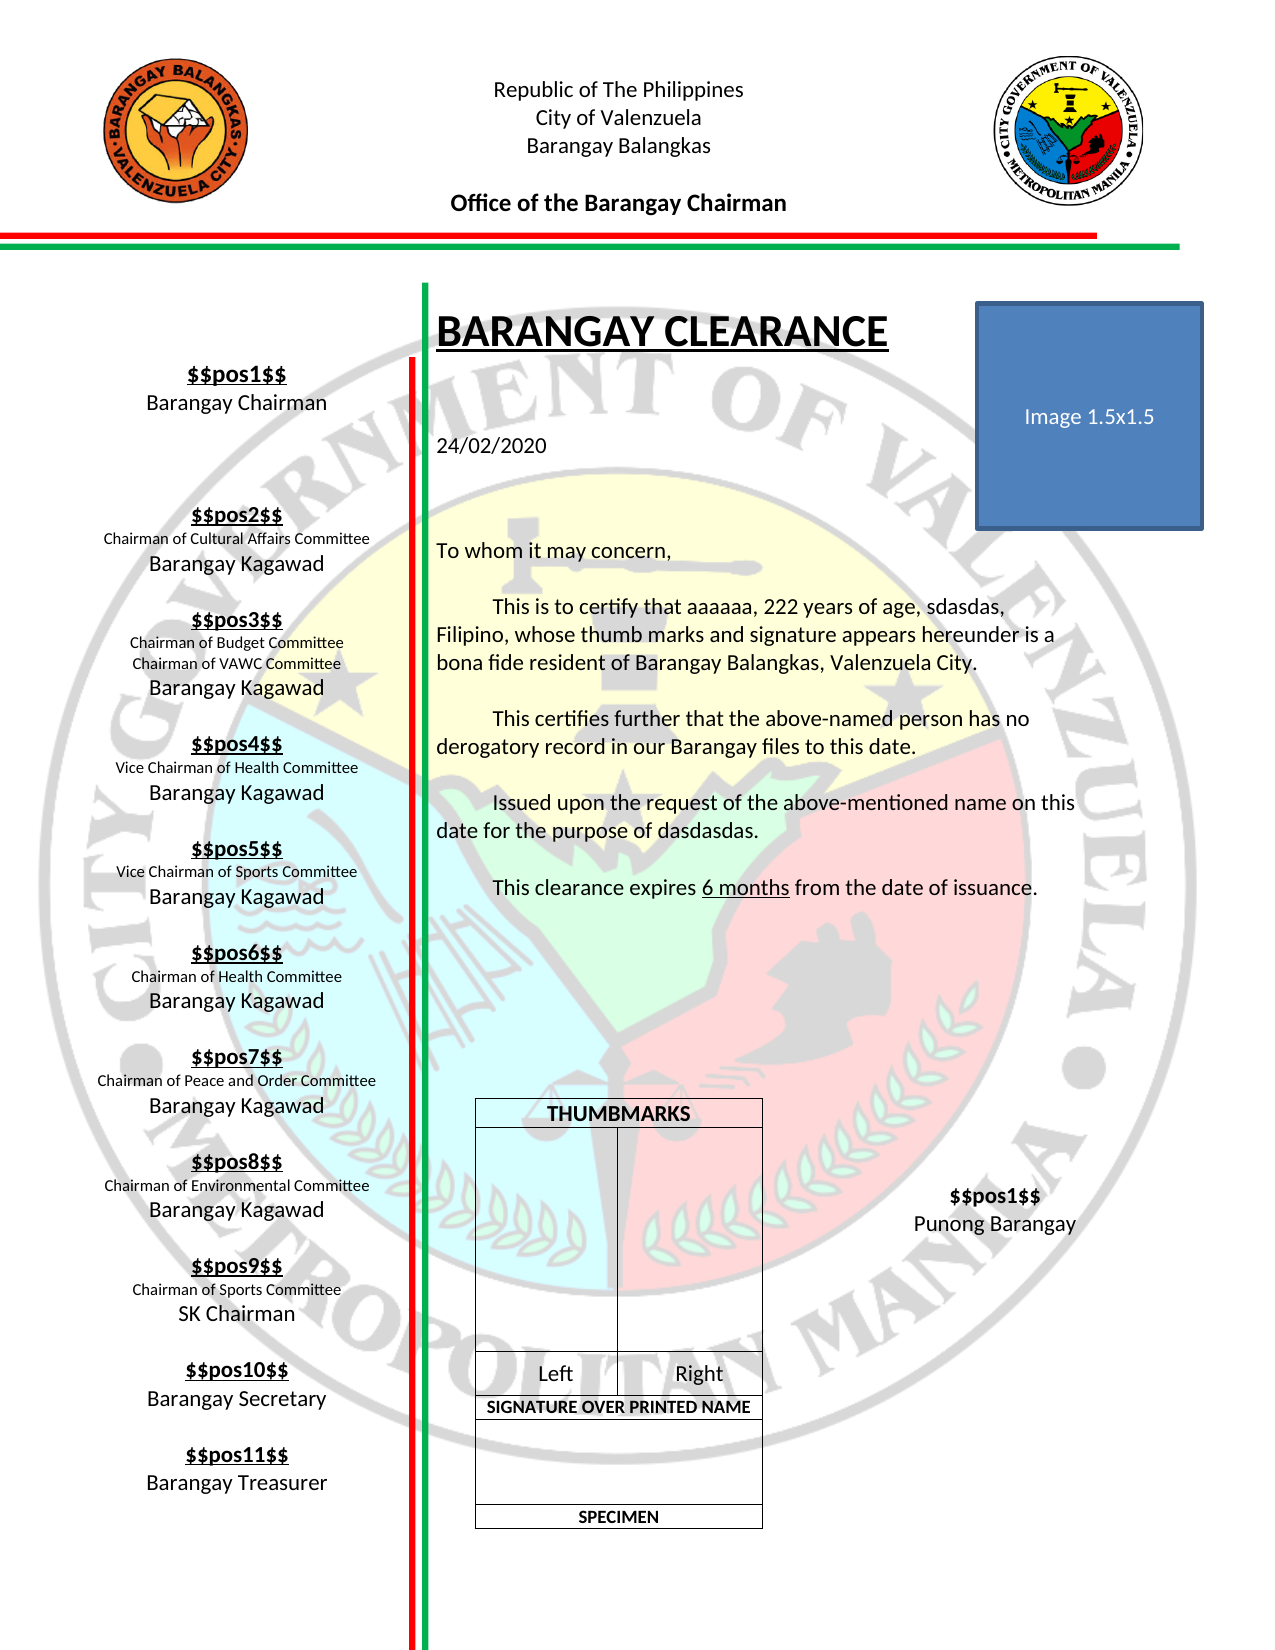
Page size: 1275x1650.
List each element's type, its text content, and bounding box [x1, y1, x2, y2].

text $$pos5$$ [94, 834, 380, 862]
text Barangay Kagawad [94, 1091, 380, 1119]
text Barangay Kagawad [94, 882, 380, 910]
text To whom it may concern, [436, 536, 1144, 564]
text Barangay Kagawad [94, 778, 380, 806]
text Barangay Kagawad [94, 549, 380, 577]
text Chairman of Environmental Committee [94, 1175, 380, 1195]
text This clearance expires 6 months from the date of issuance. [436, 873, 1069, 901]
text Barangay Kagawad [94, 1195, 380, 1223]
table_cell SIGNATURE OVER PRINTED NAME [476, 1396, 762, 1419]
table_header THUMBMARKS [476, 1099, 762, 1127]
table_cell [476, 1128, 617, 1351]
text $$pos2$$ [94, 500, 380, 528]
text Vice Chairman of Sports Committee [94, 862, 380, 882]
table_cell Right [618, 1352, 762, 1395]
table_cell Left [476, 1352, 617, 1395]
text Barangay Kagawad [94, 986, 380, 1014]
text Chairman of Cultural Affairs Committee [94, 528, 380, 549]
text Barangay Chairman [94, 388, 380, 416]
text BARANGAY CLEARANCE [436, 302, 975, 358]
text Chairman of Peace and Order Committee [94, 1071, 380, 1091]
text Chairman of Health Committee [94, 966, 380, 986]
text $$pos11$$ [94, 1440, 380, 1468]
text $$pos8$$ [94, 1147, 380, 1175]
text Barangay Secretary [94, 1384, 380, 1412]
text This is to certify that aaaaaa, 222 years of age, sdasdas, Filipino, whose thumb marks and signature appears hereunder is a bona fide resident of Barangay Balangkas, Valenzuela City. [436, 592, 1069, 676]
text $$pos10$$ [94, 1356, 380, 1384]
table_cell [618, 1128, 762, 1351]
text Chairman of Budget Committee [94, 633, 380, 653]
text This certifies further that the above-named person has no derogatory record in our Barangay files to this date. [436, 704, 1069, 761]
text $$pos6$$ [94, 938, 380, 966]
text Barangay Treasurer [94, 1468, 380, 1496]
table_cell SPECIMEN [476, 1505, 762, 1528]
text $$pos1$$ [94, 358, 380, 388]
text Chairman of Sports Committee [94, 1279, 380, 1299]
table_cell [476, 1420, 762, 1504]
text SK Chairman [94, 1299, 380, 1328]
text Chairman of VAWC Committee [94, 653, 380, 673]
text Barangay Kagawad [94, 673, 380, 701]
text $$pos3$$ [94, 605, 380, 633]
picture [993, 56, 1144, 206]
text $$pos7$$ [94, 1042, 380, 1071]
text 24/02/2020 [436, 431, 975, 459]
text Vice Chairman of Health Committee [94, 757, 380, 778]
picture [100, 55, 251, 205]
text $$pos9$$ [94, 1251, 380, 1279]
text $$pos4$$ [94, 729, 380, 757]
text Issued upon the request of the above-mentioned name on this date for the purpose of dasdasdas. [436, 788, 1078, 844]
